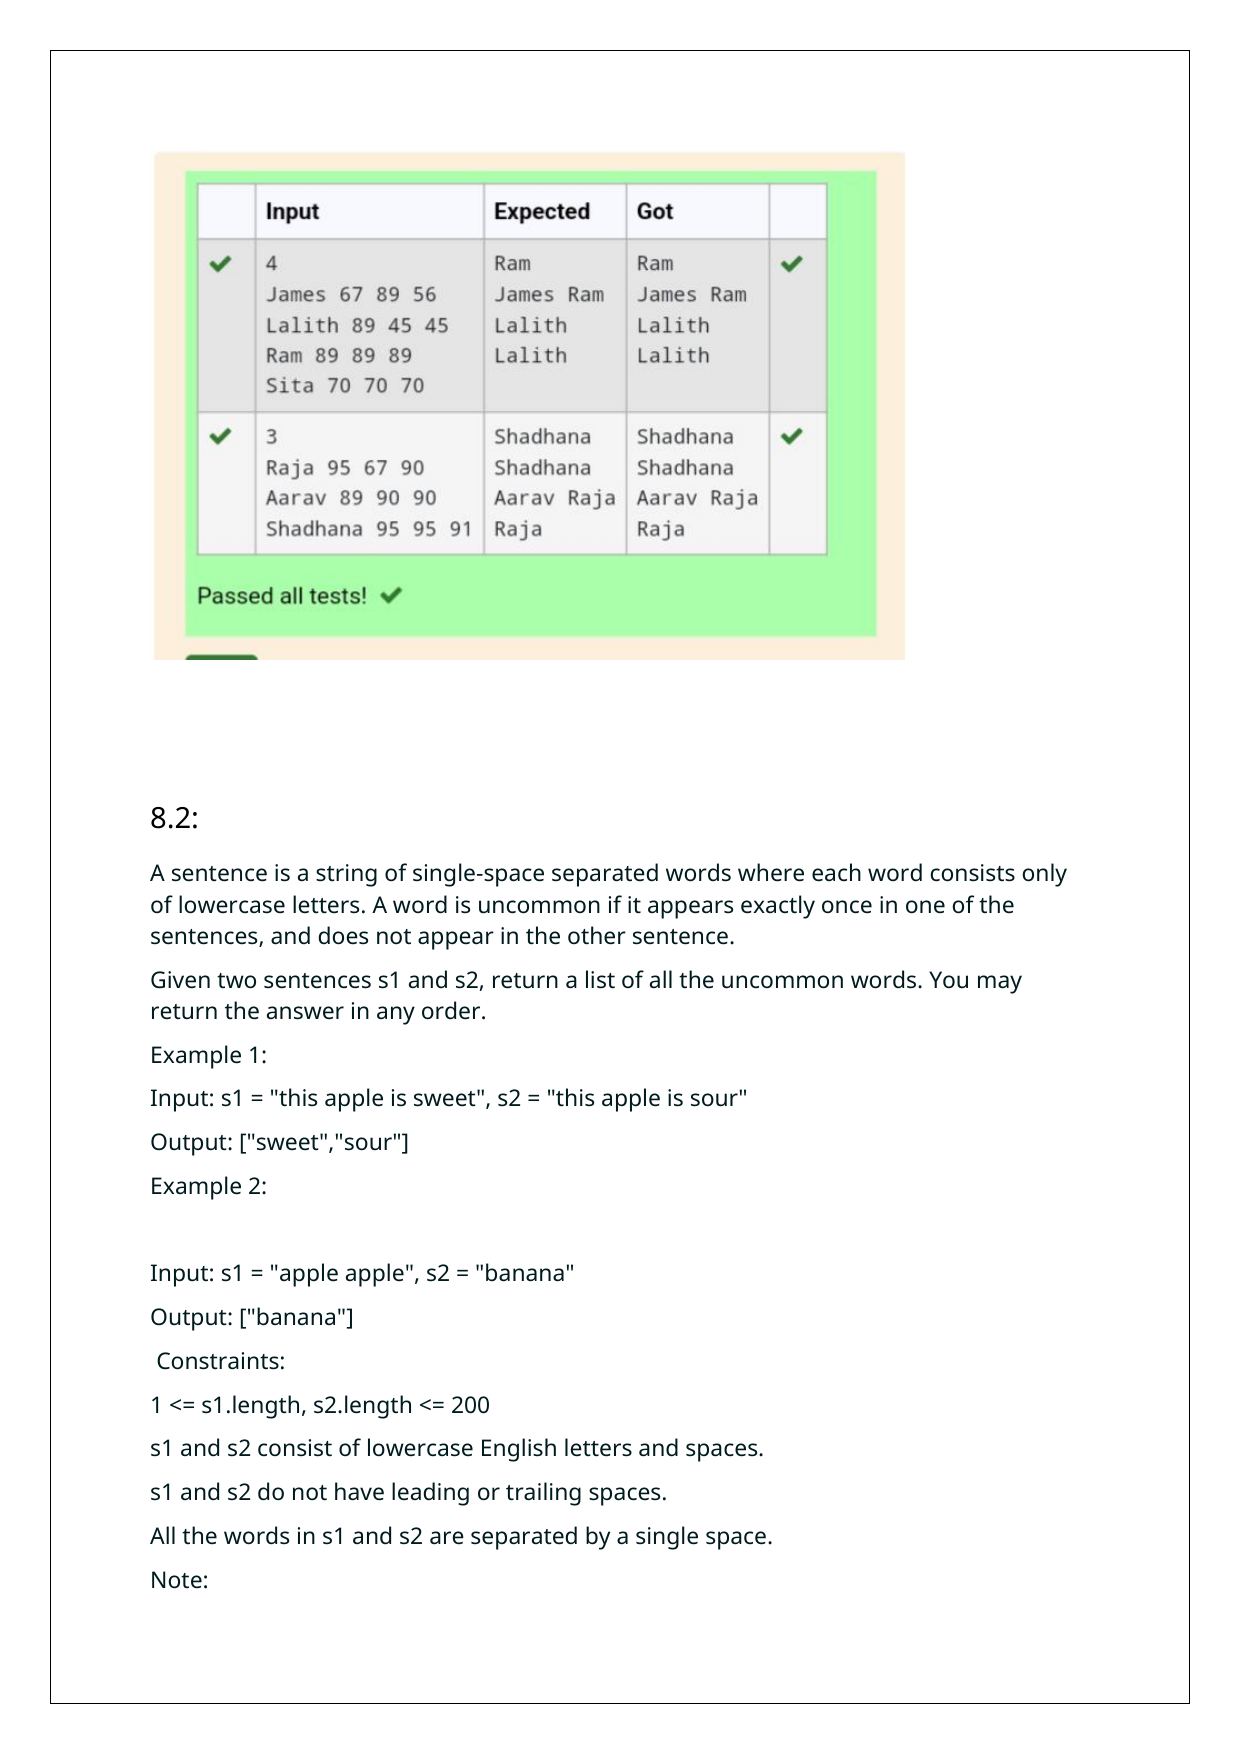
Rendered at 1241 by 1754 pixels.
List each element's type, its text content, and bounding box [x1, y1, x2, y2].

picture [150, 150, 905, 660]
text A sentence is a string of single-space separated words where each word consists only of lowercase letters. A word is uncommon if it appears exactly once in one of the sentences, and does not appear in the other sentence. [150, 857, 1090, 951]
text All the words in s1 and s2 are separated by a single space. [150, 1520, 1090, 1551]
text Input: s1 = "apple apple", s2 = "banana" [150, 1257, 1090, 1288]
text Output: ["banana"] [150, 1301, 1090, 1332]
text s1 and s2 do not have leading or trailing spaces. [150, 1476, 1090, 1507]
text Input: s1 = "this apple is sweet", s2 = "this apple is sour" [150, 1082, 1090, 1113]
text Example 1: [150, 1038, 1090, 1070]
text s1 and s2 consist of lowercase English letters and spaces. [150, 1432, 1090, 1463]
text 8.2: [150, 798, 1090, 837]
text Output: ["sweet","sour"] [150, 1126, 1090, 1157]
text Constraints: [150, 1345, 1090, 1376]
text 1 <= s1.length, s2.length <= 200 [150, 1388, 1090, 1420]
text Note: [150, 1563, 1090, 1595]
text Given two sentences s1 and s2, return a list of all the uncommon words. You may return the answer in any order. [150, 963, 1090, 1026]
text Example 2: [150, 1170, 1090, 1201]
